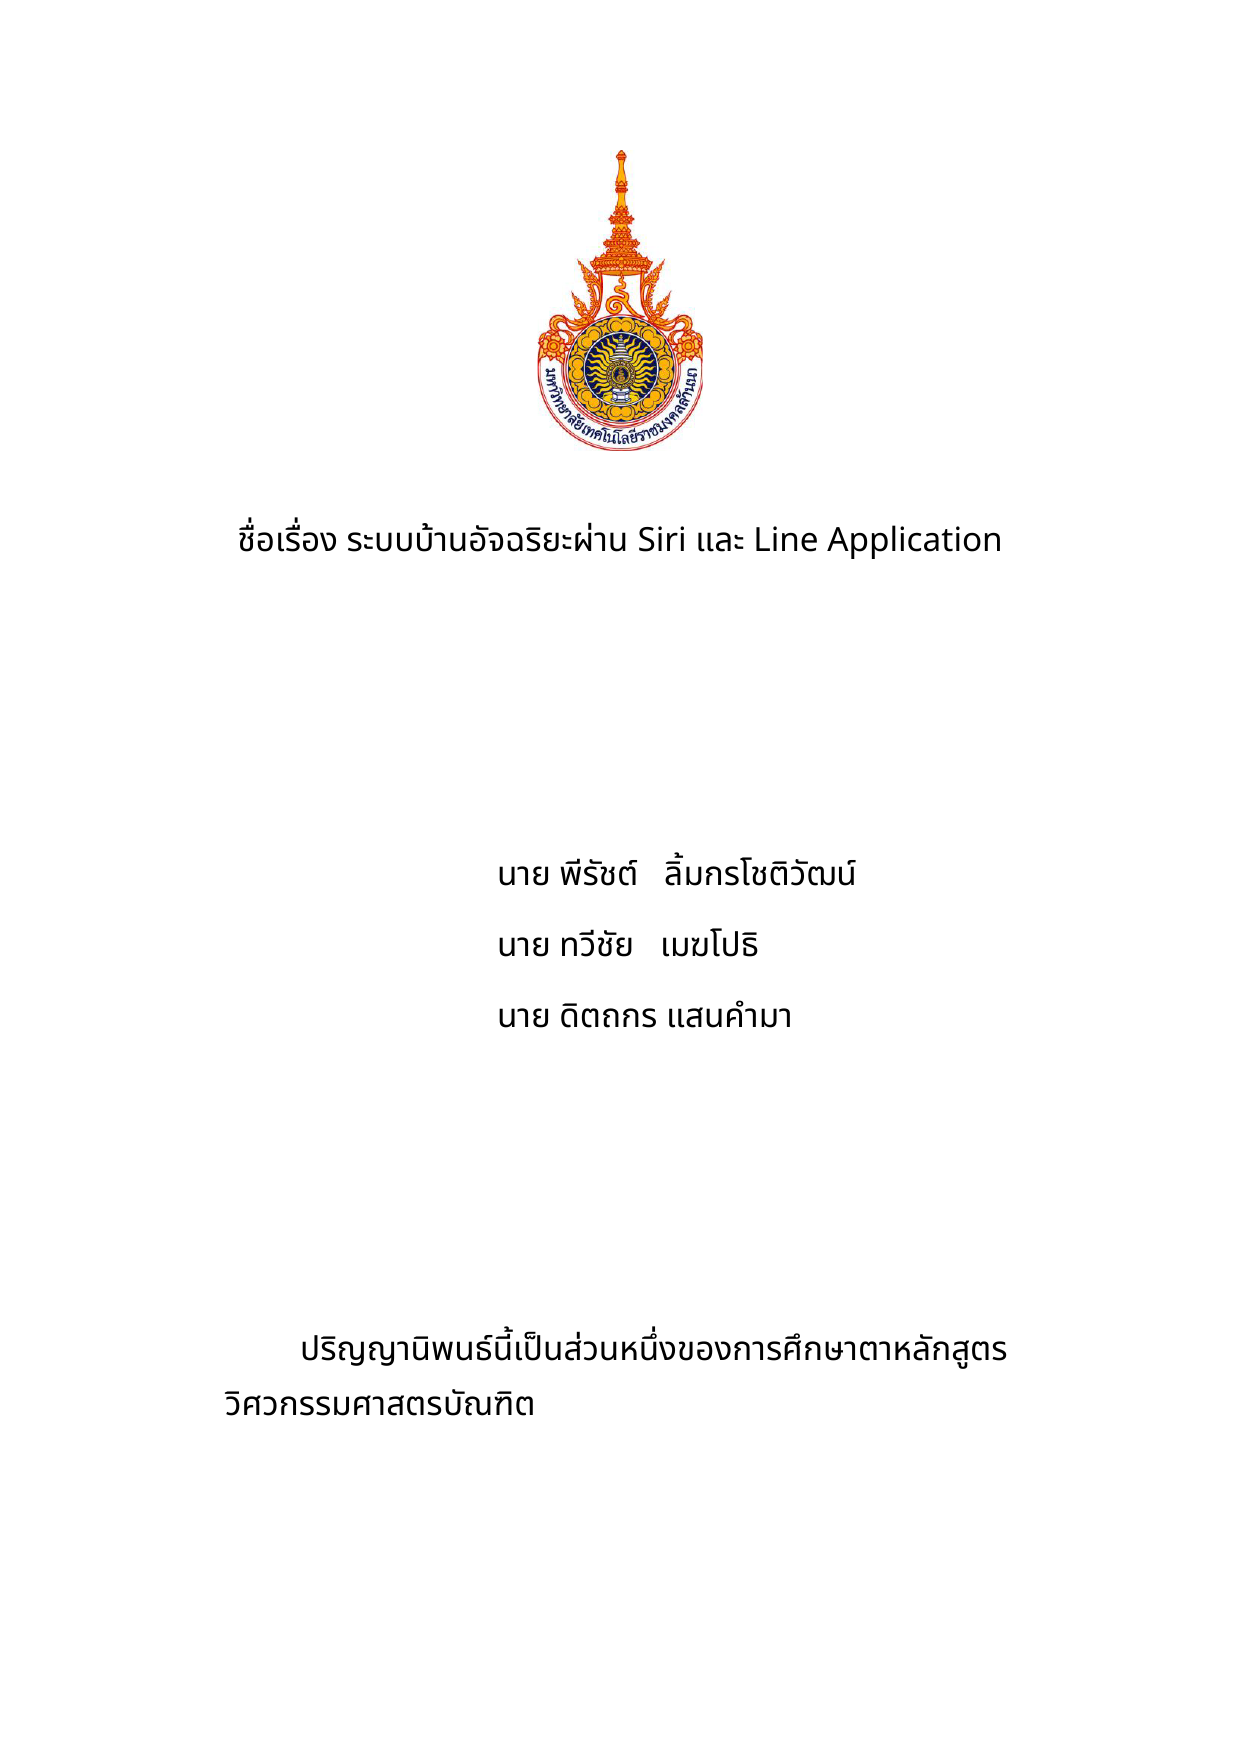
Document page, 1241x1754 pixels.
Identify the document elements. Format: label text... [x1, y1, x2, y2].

text ชื่อเรื่อง ระบบบ้านอัจฉริยะผ่าน Siri และ Line Application [150, 516, 1090, 566]
text นาย ดิตถกร แสนคำมา [225, 992, 1090, 1042]
text นาย พีรัชต์ ลิ้มกรโชติวัฒน์ [225, 849, 1090, 900]
text นาย ทวีชัย เมฆโปธิ [225, 921, 1090, 971]
text ปริญญานิพนธ์นี้เป็นส่วนหนึ่งของการศึกษาตาหลักสูตรวิศวกรรมศาสตรบัณฑิต [225, 1325, 1090, 1430]
